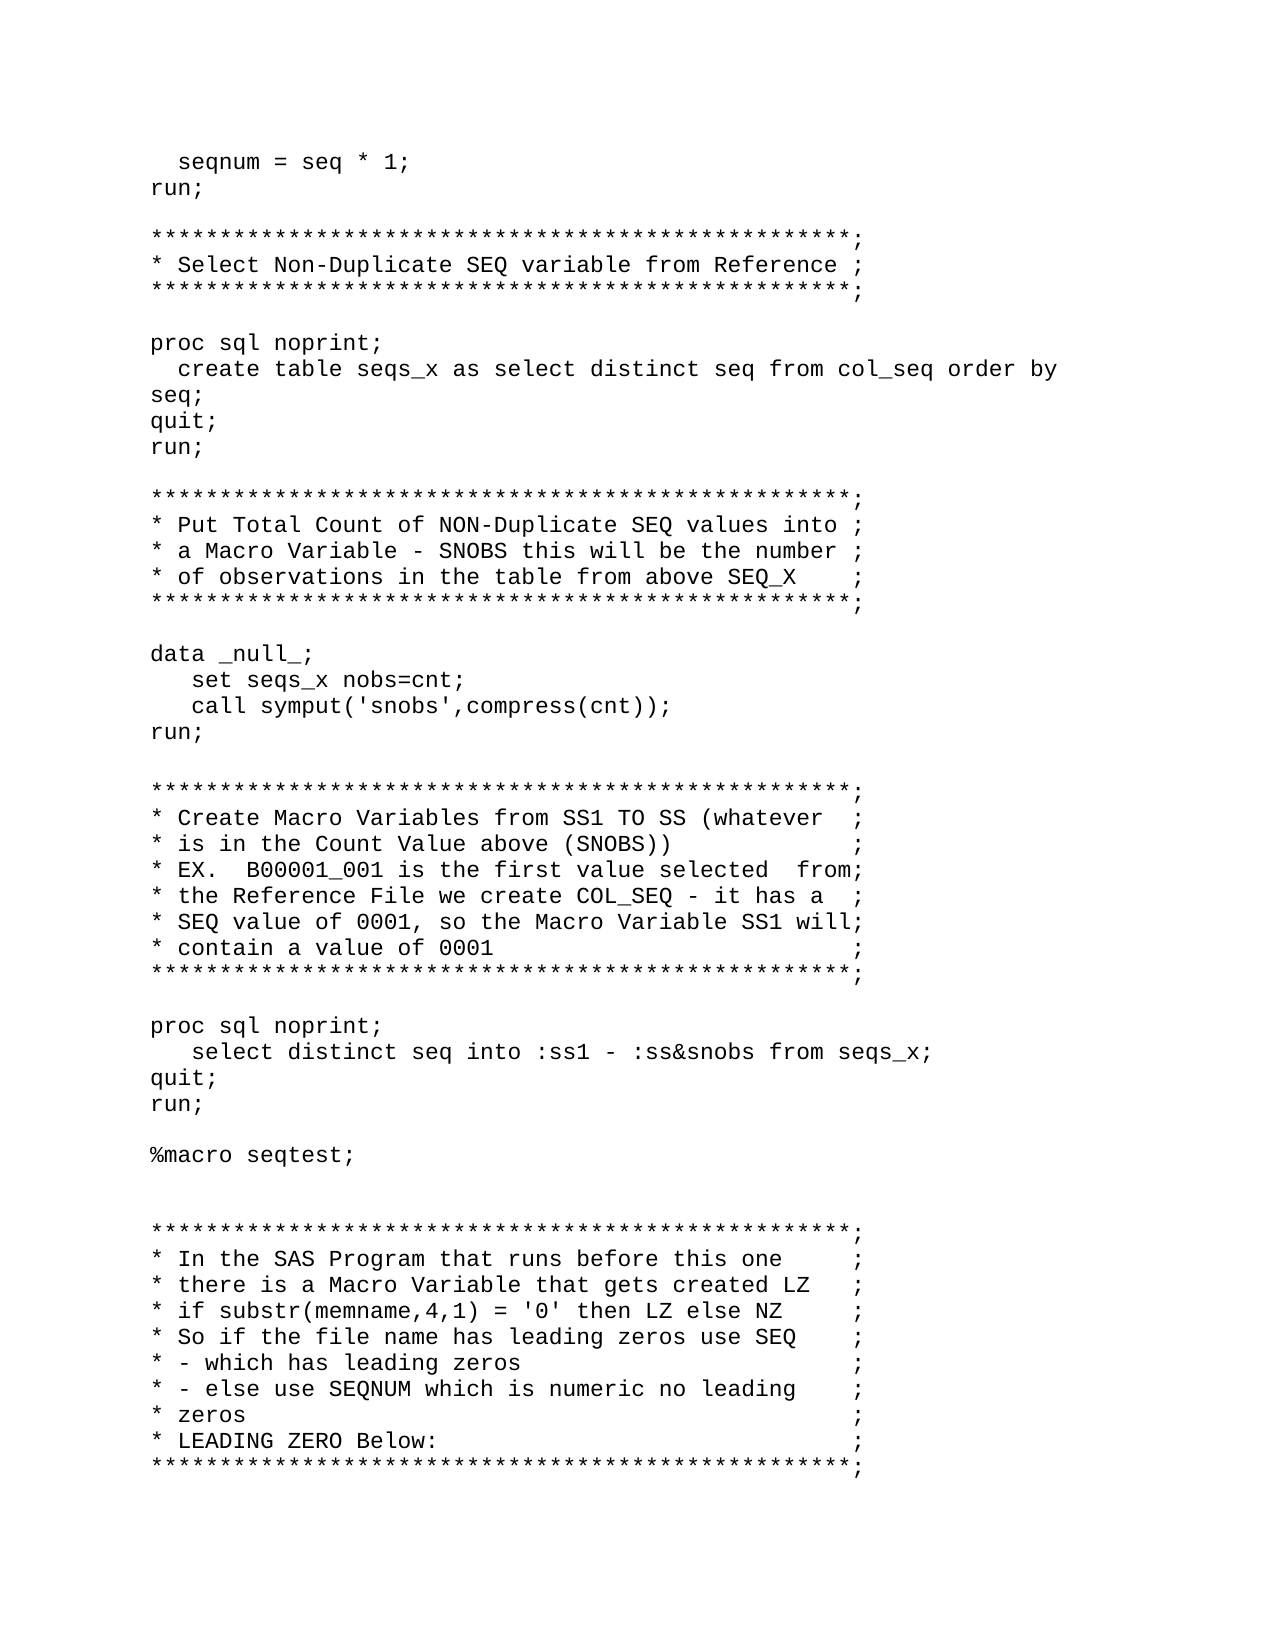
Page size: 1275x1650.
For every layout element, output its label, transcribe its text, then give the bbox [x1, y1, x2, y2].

text seqnum = seq * 1; [150, 150, 1125, 176]
text * Select Non-Duplicate SEQ variable from Reference ; [150, 254, 1125, 280]
text run; [150, 1092, 1125, 1118]
text * SEQ value of 0001, so the Macro Variable SS1 will; [150, 910, 1125, 936]
text ***************************************************; [150, 591, 1125, 617]
text create table seqs_x as select distinct seq from col_seq order by seq; [150, 357, 1125, 409]
text * is in the Count Value above (SNOBS)) ; [150, 832, 1125, 858]
text * LEADING ZERO Below: ; [150, 1429, 1125, 1455]
text * - else use SEQNUM which is numeric no leading ; [150, 1377, 1125, 1403]
text * contain a value of 0001 ; [150, 936, 1125, 962]
text * of observations in the table from above SEQ_X ; [150, 565, 1125, 591]
text set seqs_x nobs=cnt; [150, 669, 1125, 695]
text ***************************************************; [150, 1455, 1125, 1481]
text proc sql noprint; [150, 332, 1125, 357]
text run; [150, 176, 1125, 202]
text * EX. B00001_001 is the first value selected from; [150, 858, 1125, 884]
text call symput('snobs',compress(cnt)); [150, 695, 1125, 721]
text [150, 280, 1125, 306]
text ***************************************************; [150, 781, 1125, 807]
text ***************************************************; [150, 962, 1125, 988]
text * a Macro Variable - SNOBS this will be the number ; [150, 539, 1125, 565]
text * the Reference File we create COL_SEQ - it has a ; [150, 884, 1125, 910]
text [150, 228, 1125, 254]
text quit; [150, 409, 1125, 435]
text * Create Macro Variables from SS1 TO SS (whatever ; [150, 807, 1125, 832]
text quit; [150, 1066, 1125, 1092]
text * there is a Macro Variable that gets created LZ ; [150, 1273, 1125, 1299]
text ***************************************************; [150, 1222, 1125, 1247]
text run; [150, 435, 1125, 461]
text ***************************************************; [150, 487, 1125, 513]
text * if substr(memname,4,1) = '0' then LZ else NZ ; [150, 1299, 1125, 1325]
text * - which has leading zeros ; [150, 1351, 1125, 1377]
text data _null_; [150, 643, 1125, 669]
text * In the SAS Program that runs before this one ; [150, 1247, 1125, 1273]
text run; [150, 721, 1125, 747]
text * Put Total Count of NON-Duplicate SEQ values into ; [150, 513, 1125, 539]
text proc sql noprint; [150, 1014, 1125, 1040]
text select distinct seq into :ss1 - :ss&snobs from seqs_x; [150, 1040, 1125, 1066]
text * So if the file name has leading zeros use SEQ ; [150, 1325, 1125, 1351]
text * zeros ; [150, 1403, 1125, 1429]
text %macro seqtest; [150, 1144, 1125, 1170]
